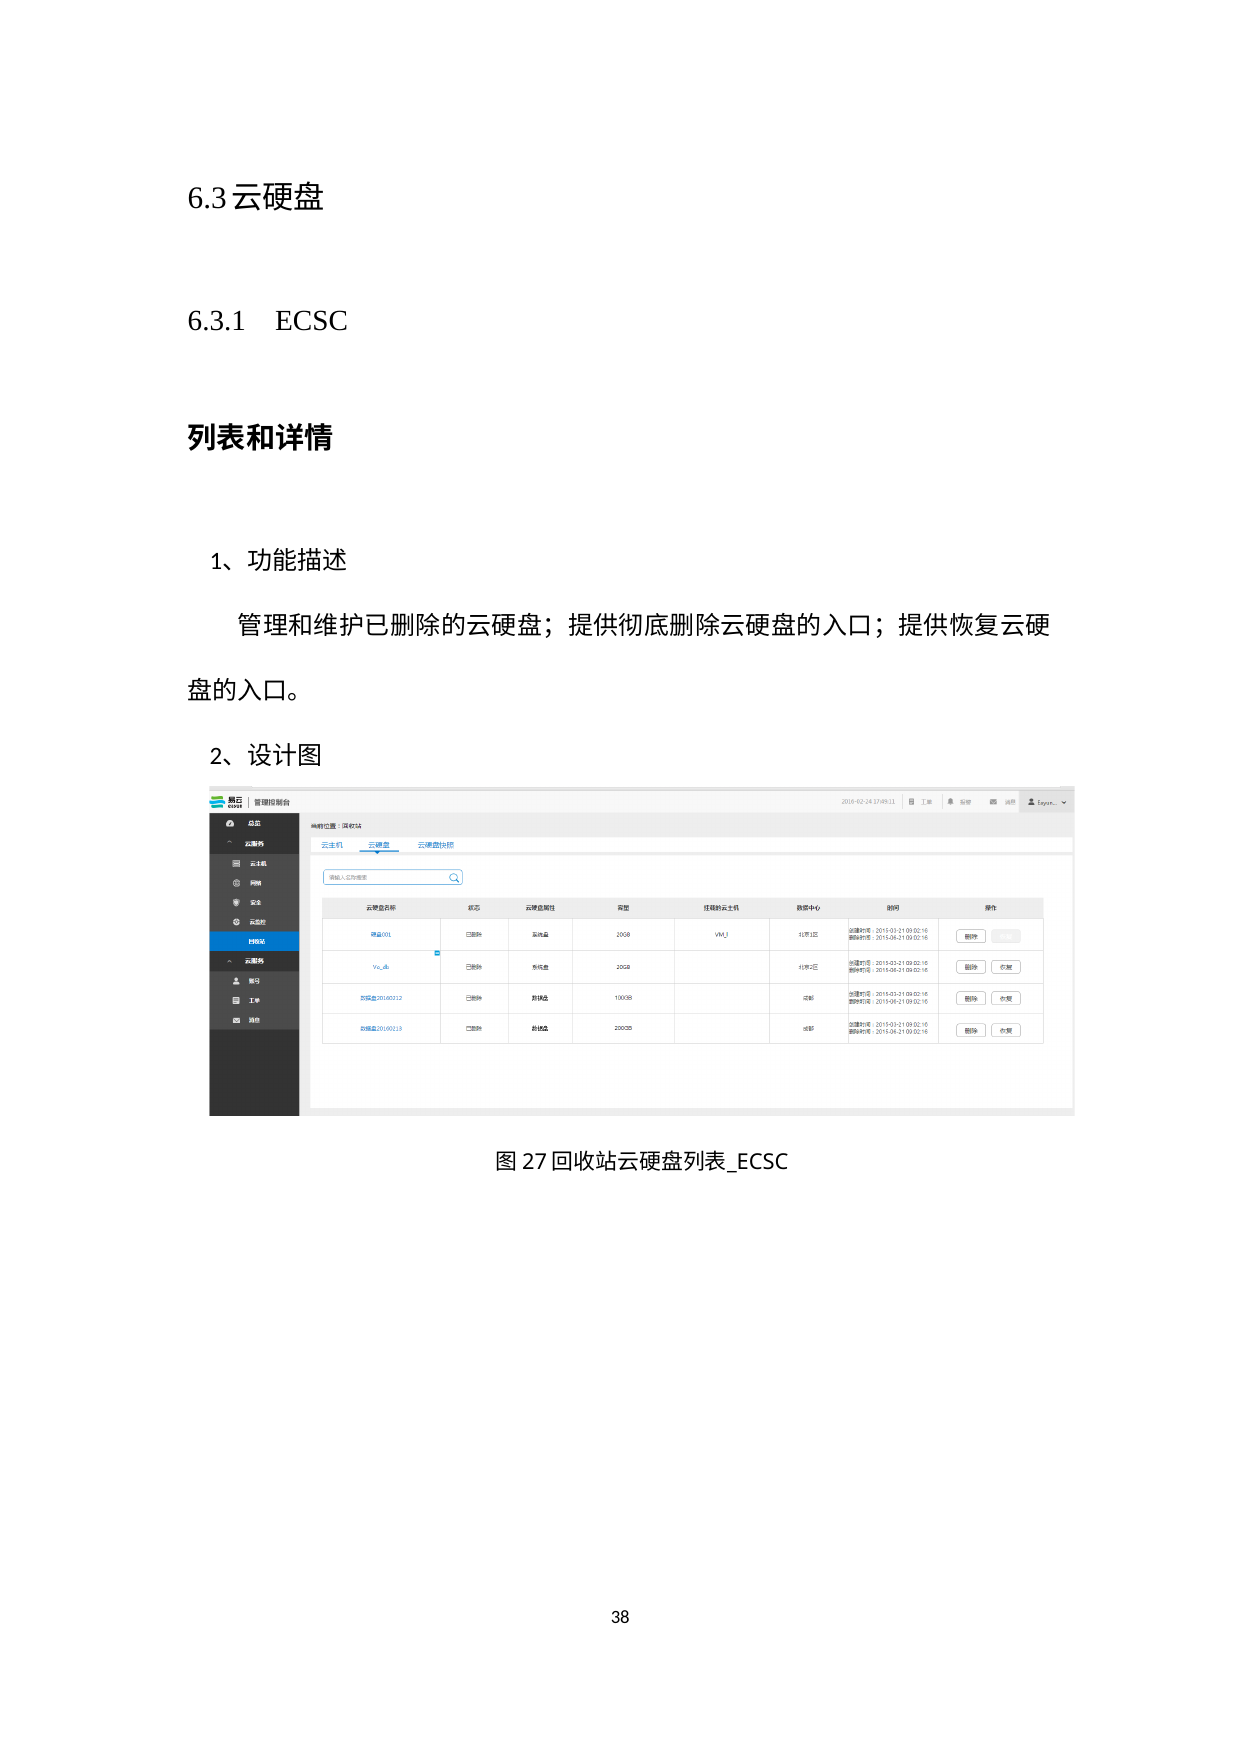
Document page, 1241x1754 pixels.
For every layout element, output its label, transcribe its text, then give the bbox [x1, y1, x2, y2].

text 管理和维护已删除的云硬盘；提供彻底删除云硬盘的入口；提供恢复云硬盘的入口。 [187, 591, 1053, 721]
subtitle 云硬盘 [187, 162, 1053, 227]
picture [209, 786, 1075, 1116]
subtitle ECSC [187, 287, 1053, 352]
text 1、功能描述 [187, 526, 1053, 591]
text 2、设计图 [187, 721, 1053, 786]
subtitle 列表和详情 [187, 403, 1053, 468]
text 图二十七 回收站云硬盘列表_ECSC [187, 1144, 1053, 1176]
